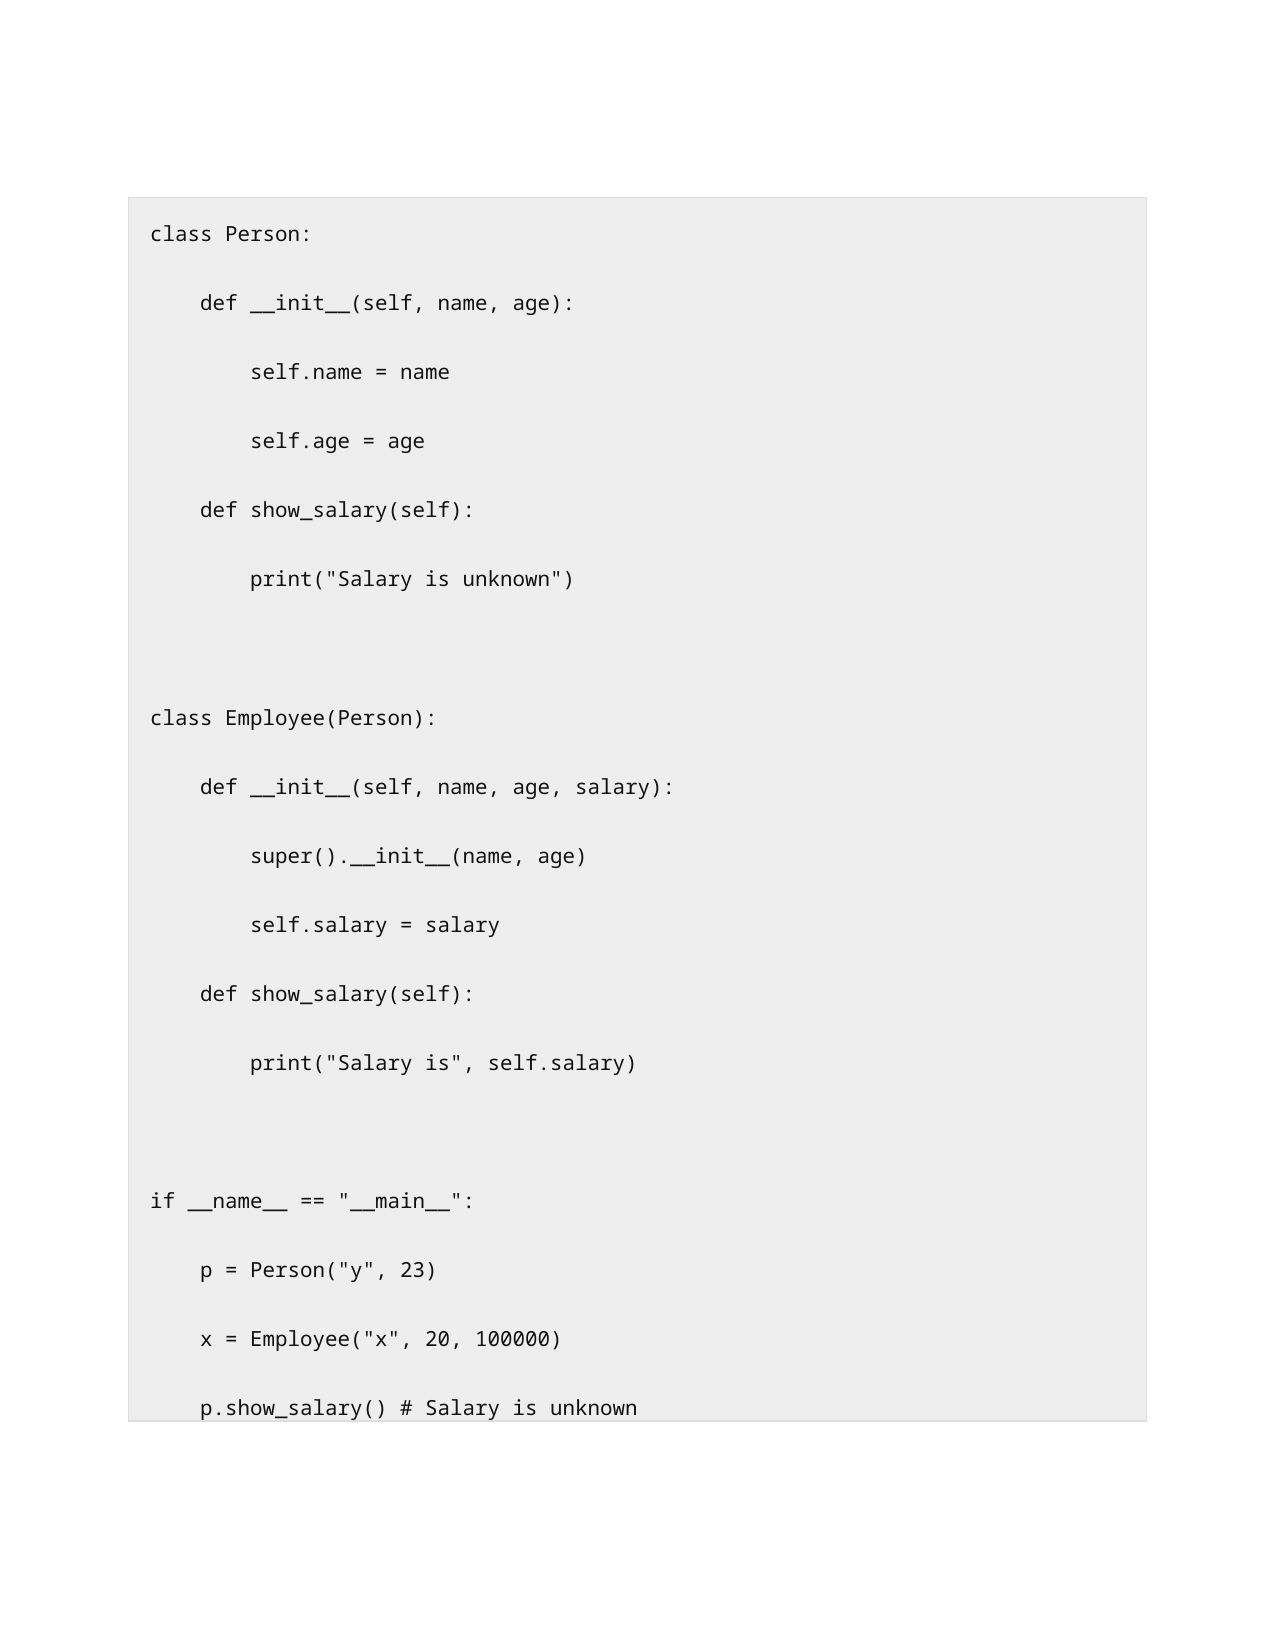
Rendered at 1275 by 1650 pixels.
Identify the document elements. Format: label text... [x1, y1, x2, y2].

text self.age = age [129, 404, 1146, 455]
text def __init__(self, name, age): [129, 266, 1146, 317]
text class Employee(Person): [129, 680, 1146, 731]
text if __name__ == "__main__": [129, 1164, 1146, 1214]
text self.name = name [129, 335, 1146, 386]
text x = Employee("x", 20, 100000) [129, 1302, 1146, 1353]
text super().__init__(name, age) [129, 818, 1146, 869]
text self.salary = salary [129, 887, 1146, 938]
text p = Person("y", 23) [129, 1233, 1146, 1284]
text print("Salary is", self.salary) [129, 1026, 1146, 1076]
text class Person: [129, 198, 1146, 248]
text def __init__(self, name, age, salary): [129, 749, 1146, 800]
text def show_salary(self): [129, 473, 1146, 524]
text print("Salary is unknown") [129, 542, 1146, 593]
text def show_salary(self): [129, 957, 1146, 1007]
text p.show_salary() # Salary is unknown [129, 1371, 1146, 1420]
